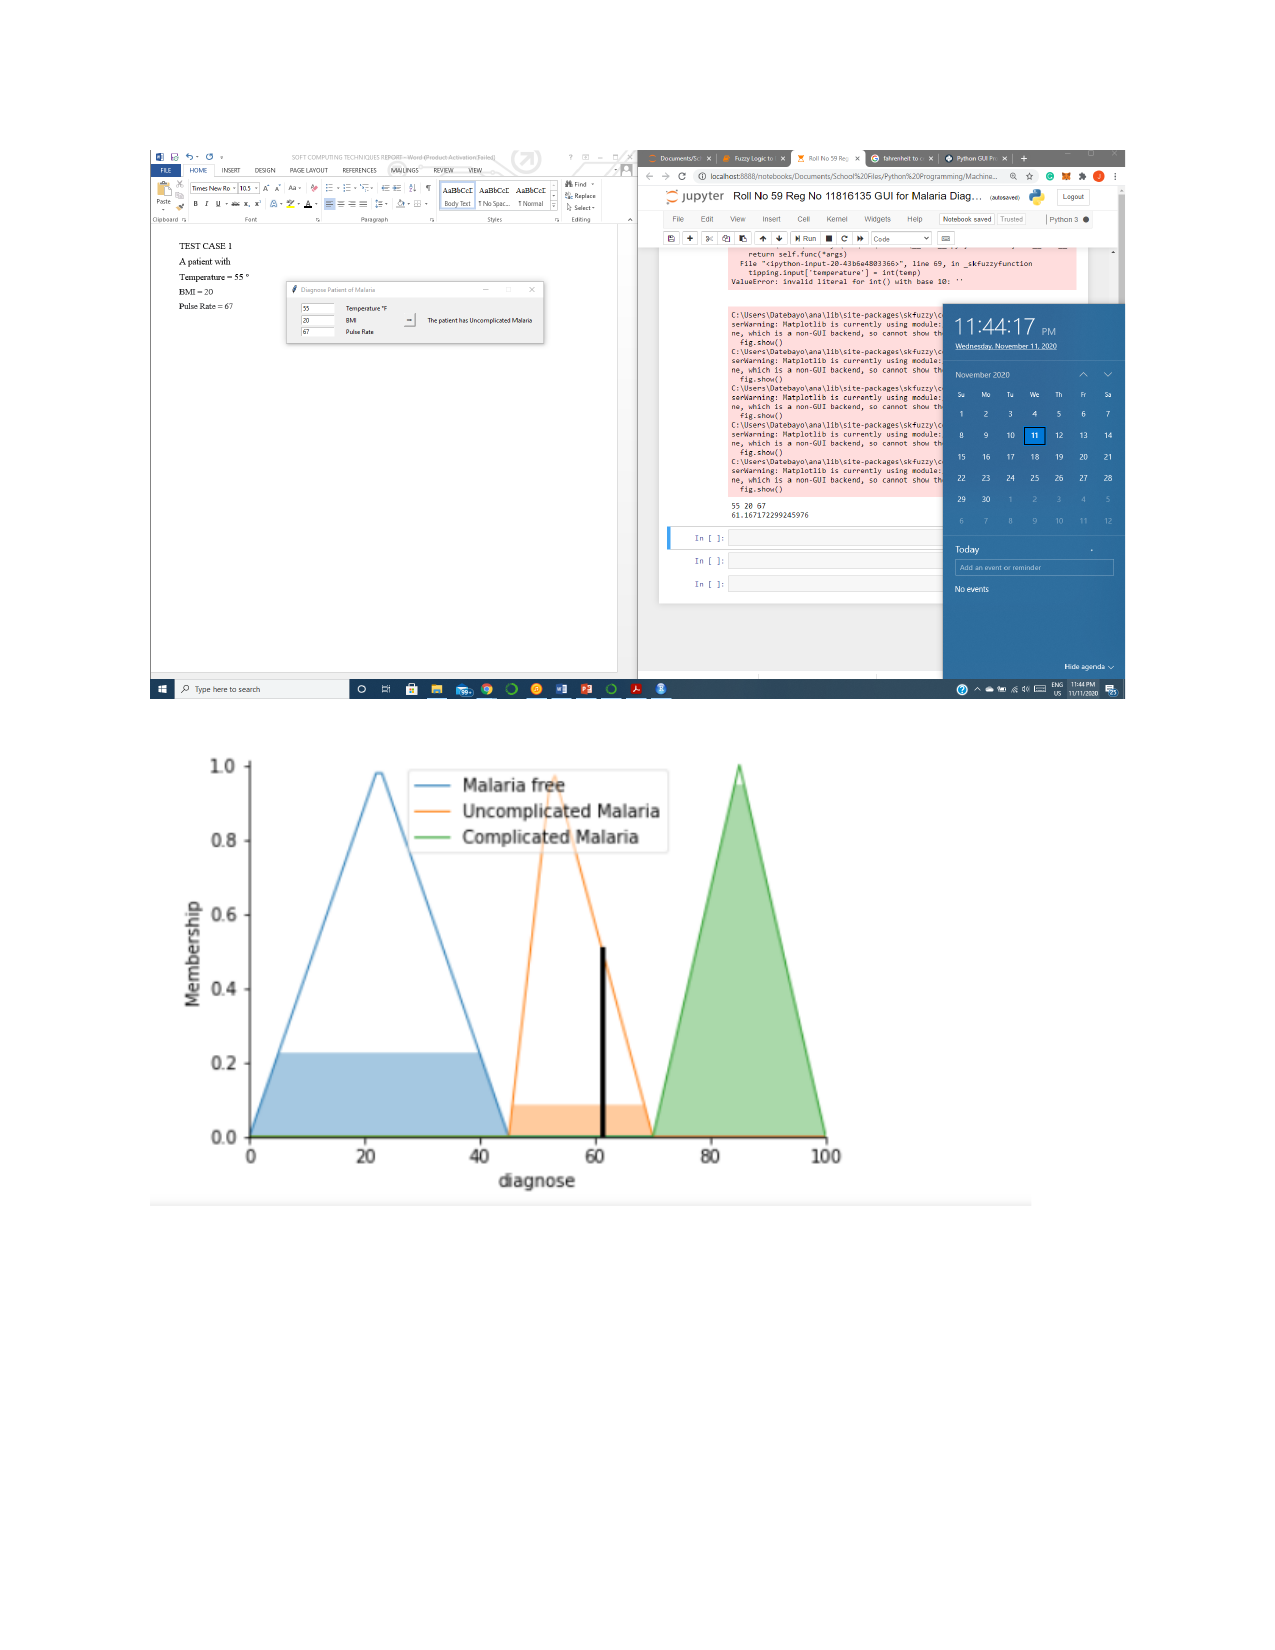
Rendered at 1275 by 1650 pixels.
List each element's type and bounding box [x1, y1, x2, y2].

picture [150, 711, 1032, 1206]
picture [150, 150, 1125, 699]
